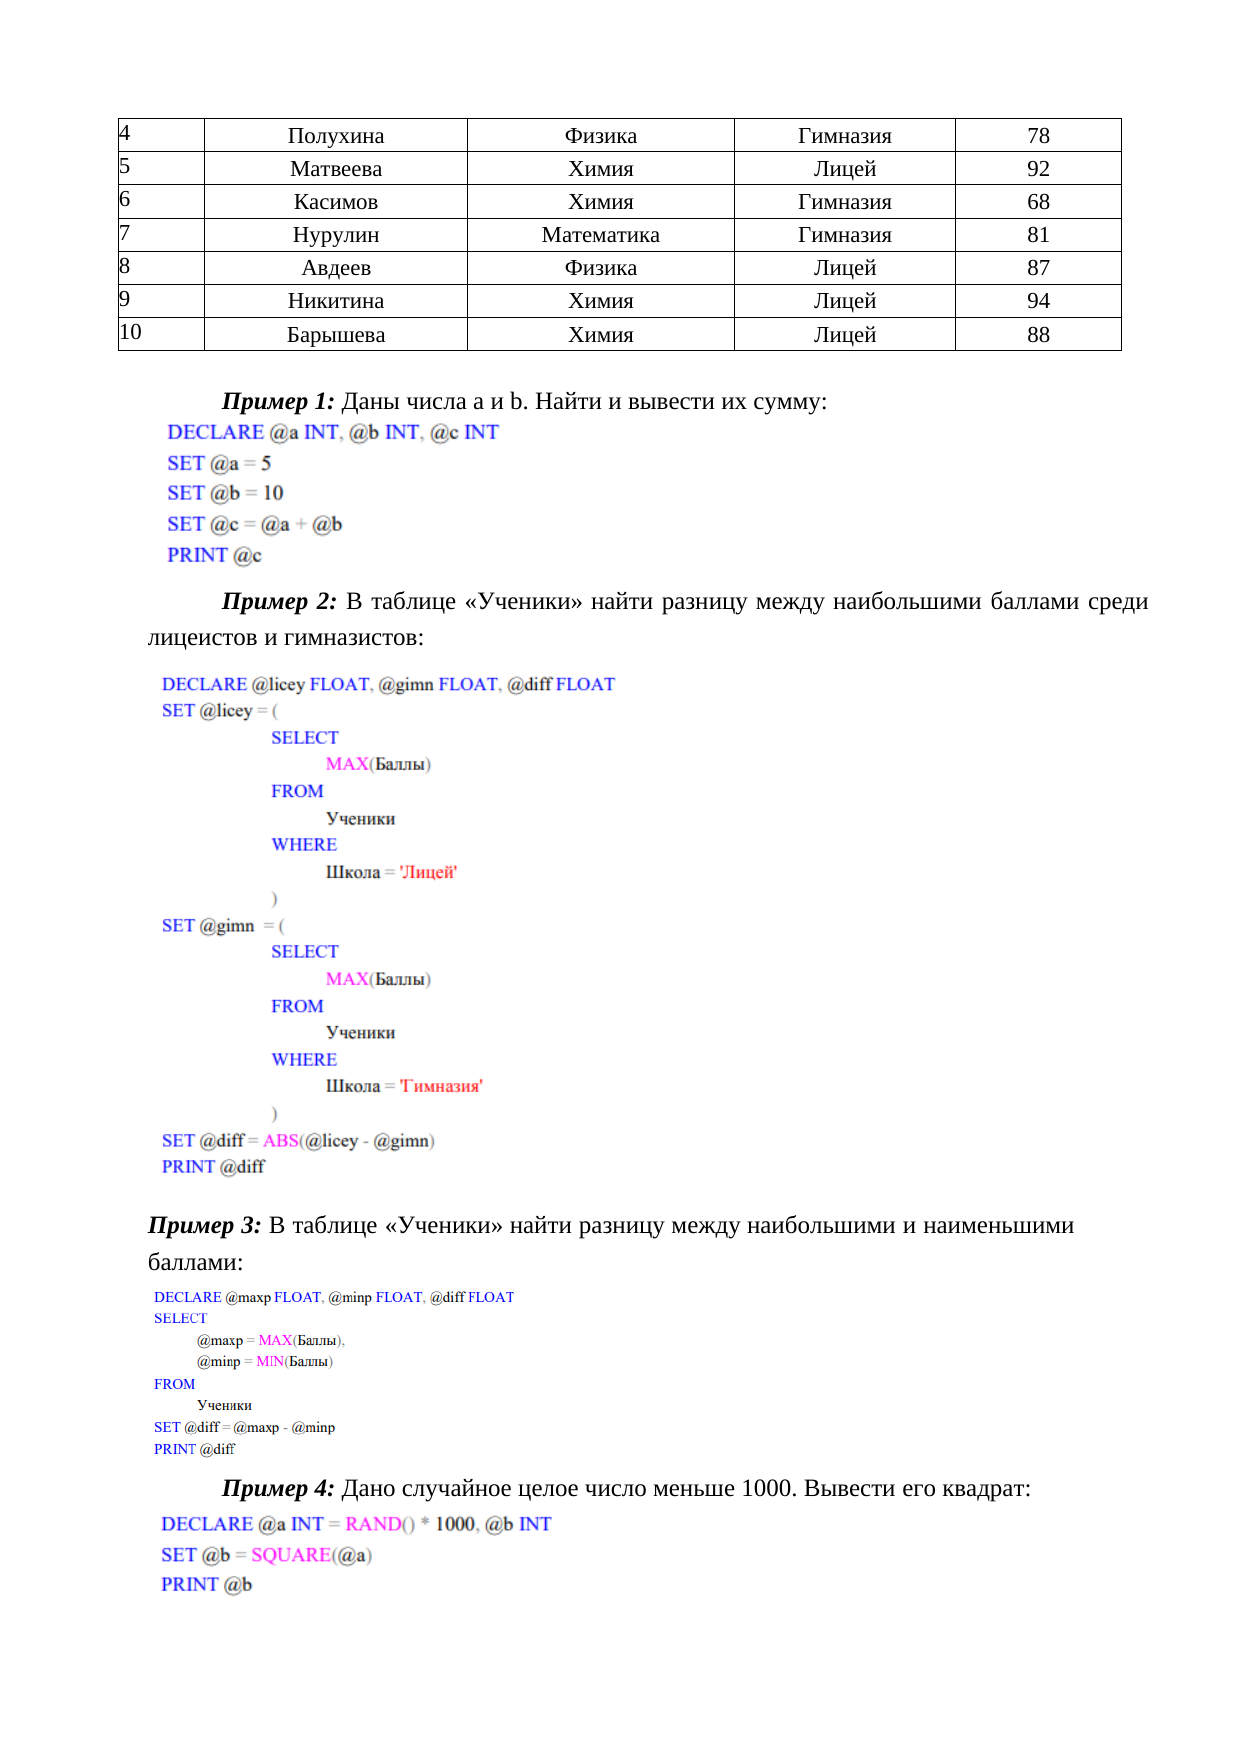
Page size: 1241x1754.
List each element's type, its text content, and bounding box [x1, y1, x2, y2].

table_cell 87 [956, 252, 1121, 283]
table_cell 88 [956, 318, 1121, 350]
table_cell Гимназия [735, 185, 955, 217]
table_cell Химия [468, 152, 734, 184]
table_cell 92 [956, 152, 1121, 184]
table_cell 10 [119, 318, 204, 350]
table_cell Полухина [205, 119, 467, 151]
table_cell Гимназия [735, 119, 955, 151]
table_cell Лицей [735, 318, 955, 350]
table_cell 6 [119, 185, 204, 217]
text Пример 1: Даны числа a и b. Найти и вывести их сумму: [148, 386, 1152, 415]
picture [147, 415, 532, 586]
table_cell Барышева [205, 318, 467, 350]
text Пример 3: В таблице «Ученики» найти разницу между наибольшими и наименьшими баллами: [148, 1210, 1152, 1276]
table_cell 7 [119, 219, 204, 251]
table_cell Химия [468, 285, 734, 317]
table_cell Гимназия [735, 219, 955, 251]
table_cell Касимов [205, 185, 467, 217]
table_cell 8 [119, 252, 204, 283]
table_cell 78 [956, 119, 1121, 151]
table_cell Математика [468, 219, 734, 251]
table_cell Физика [468, 119, 734, 151]
table_cell Химия [468, 185, 734, 217]
table_cell Лицей [735, 285, 955, 317]
table_cell Лицей [735, 252, 955, 283]
table_cell Никитина [205, 285, 467, 317]
table_cell Лицей [735, 152, 955, 184]
table_cell Нурулин [205, 219, 467, 251]
picture [147, 1510, 604, 1616]
table_cell 4 [119, 119, 204, 151]
table_cell Химия [468, 318, 734, 350]
table_cell 94 [956, 285, 1121, 317]
table_cell Матвеева [205, 152, 467, 184]
table_cell 5 [119, 152, 204, 184]
table_cell 68 [956, 185, 1121, 217]
table_cell Авдеев [205, 252, 467, 283]
picture [147, 1285, 546, 1473]
text Пример 2: В таблице «Ученики» найти разницу между наибольшими баллами среди лицеистов и гимназистов: [148, 586, 1152, 651]
table_cell 9 [119, 285, 204, 317]
table_cell Физика [468, 252, 734, 283]
table_cell 81 [956, 219, 1121, 251]
picture [147, 665, 647, 1196]
text Пример 4: Дано случайное целое число меньше 1000. Вывести его квадрат: [148, 1473, 1152, 1501]
